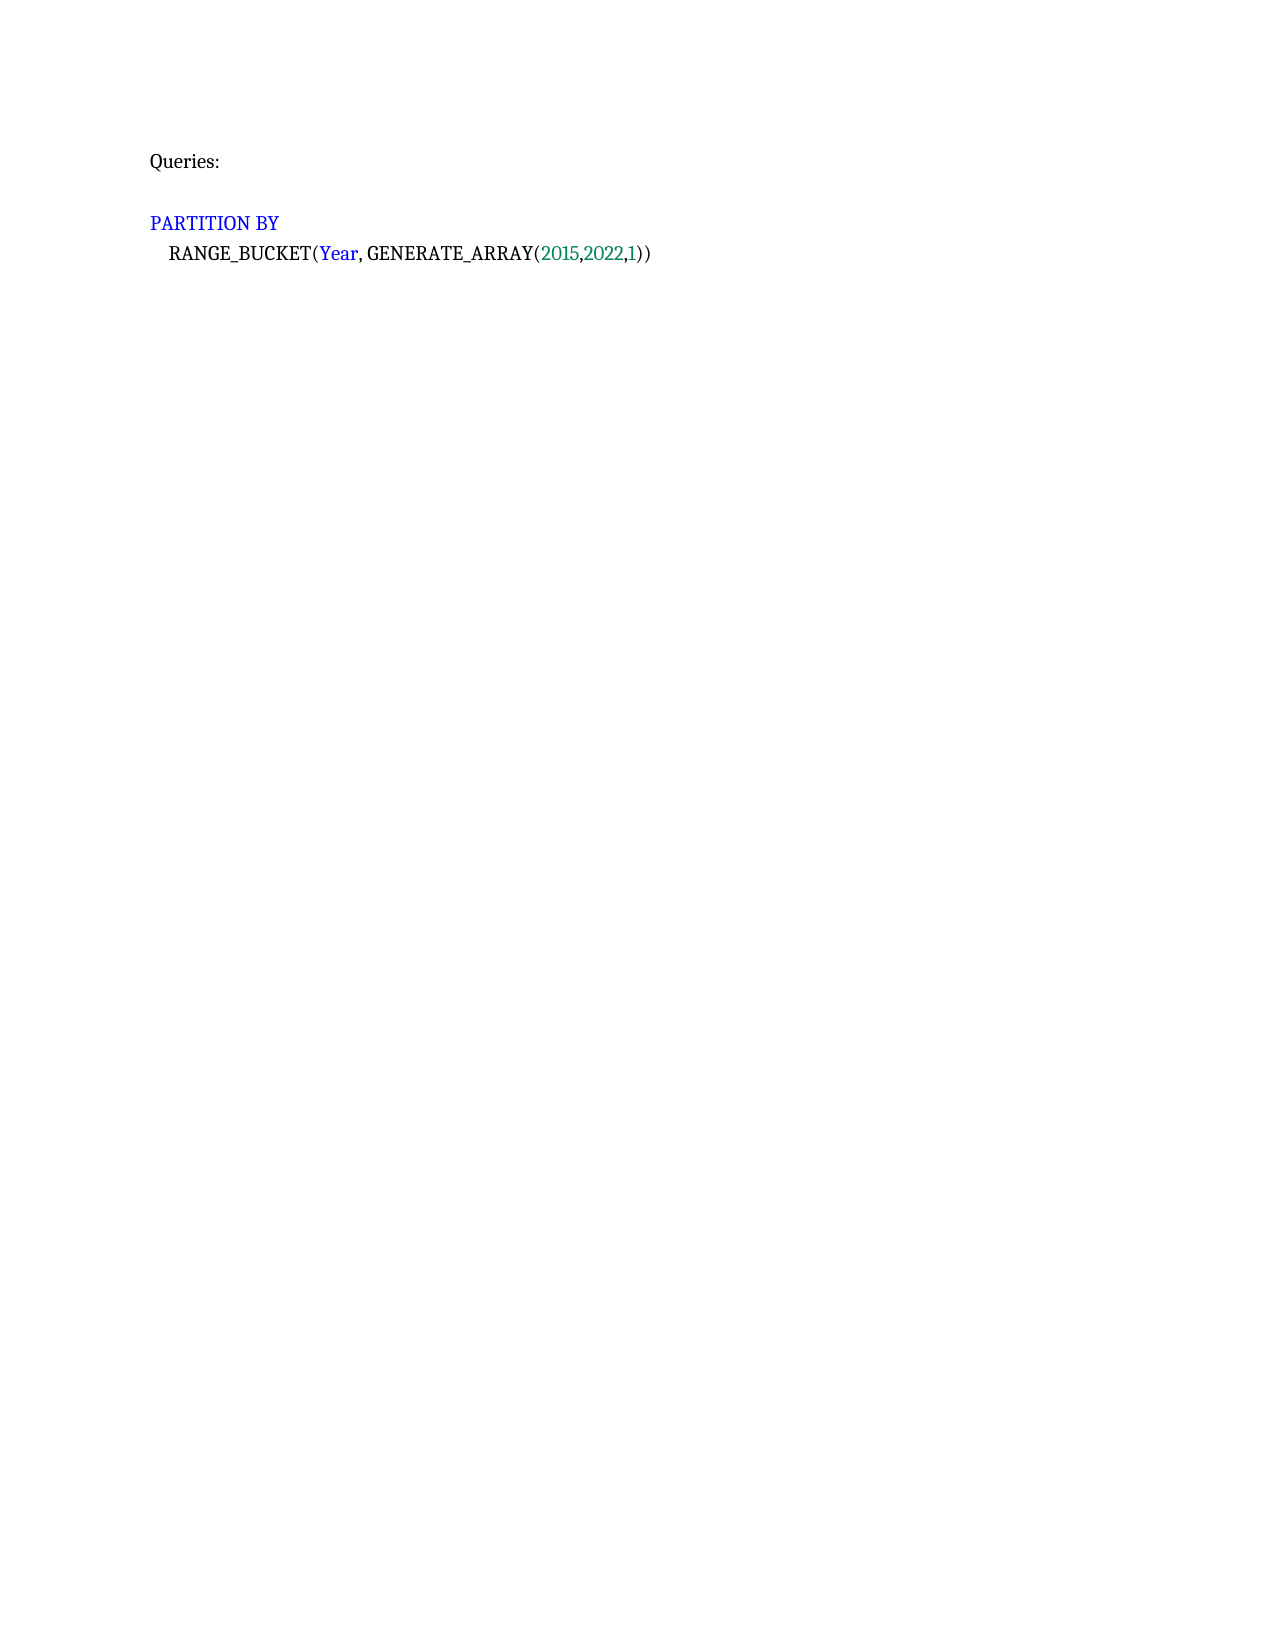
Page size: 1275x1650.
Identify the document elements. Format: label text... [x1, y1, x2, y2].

text RANGE_BUCKET(Year, GENERATE_ARRAY(2015,2022,1)) [150, 236, 1125, 266]
text PARTITION BY [150, 206, 1125, 236]
text Queries: [150, 150, 1125, 204]
